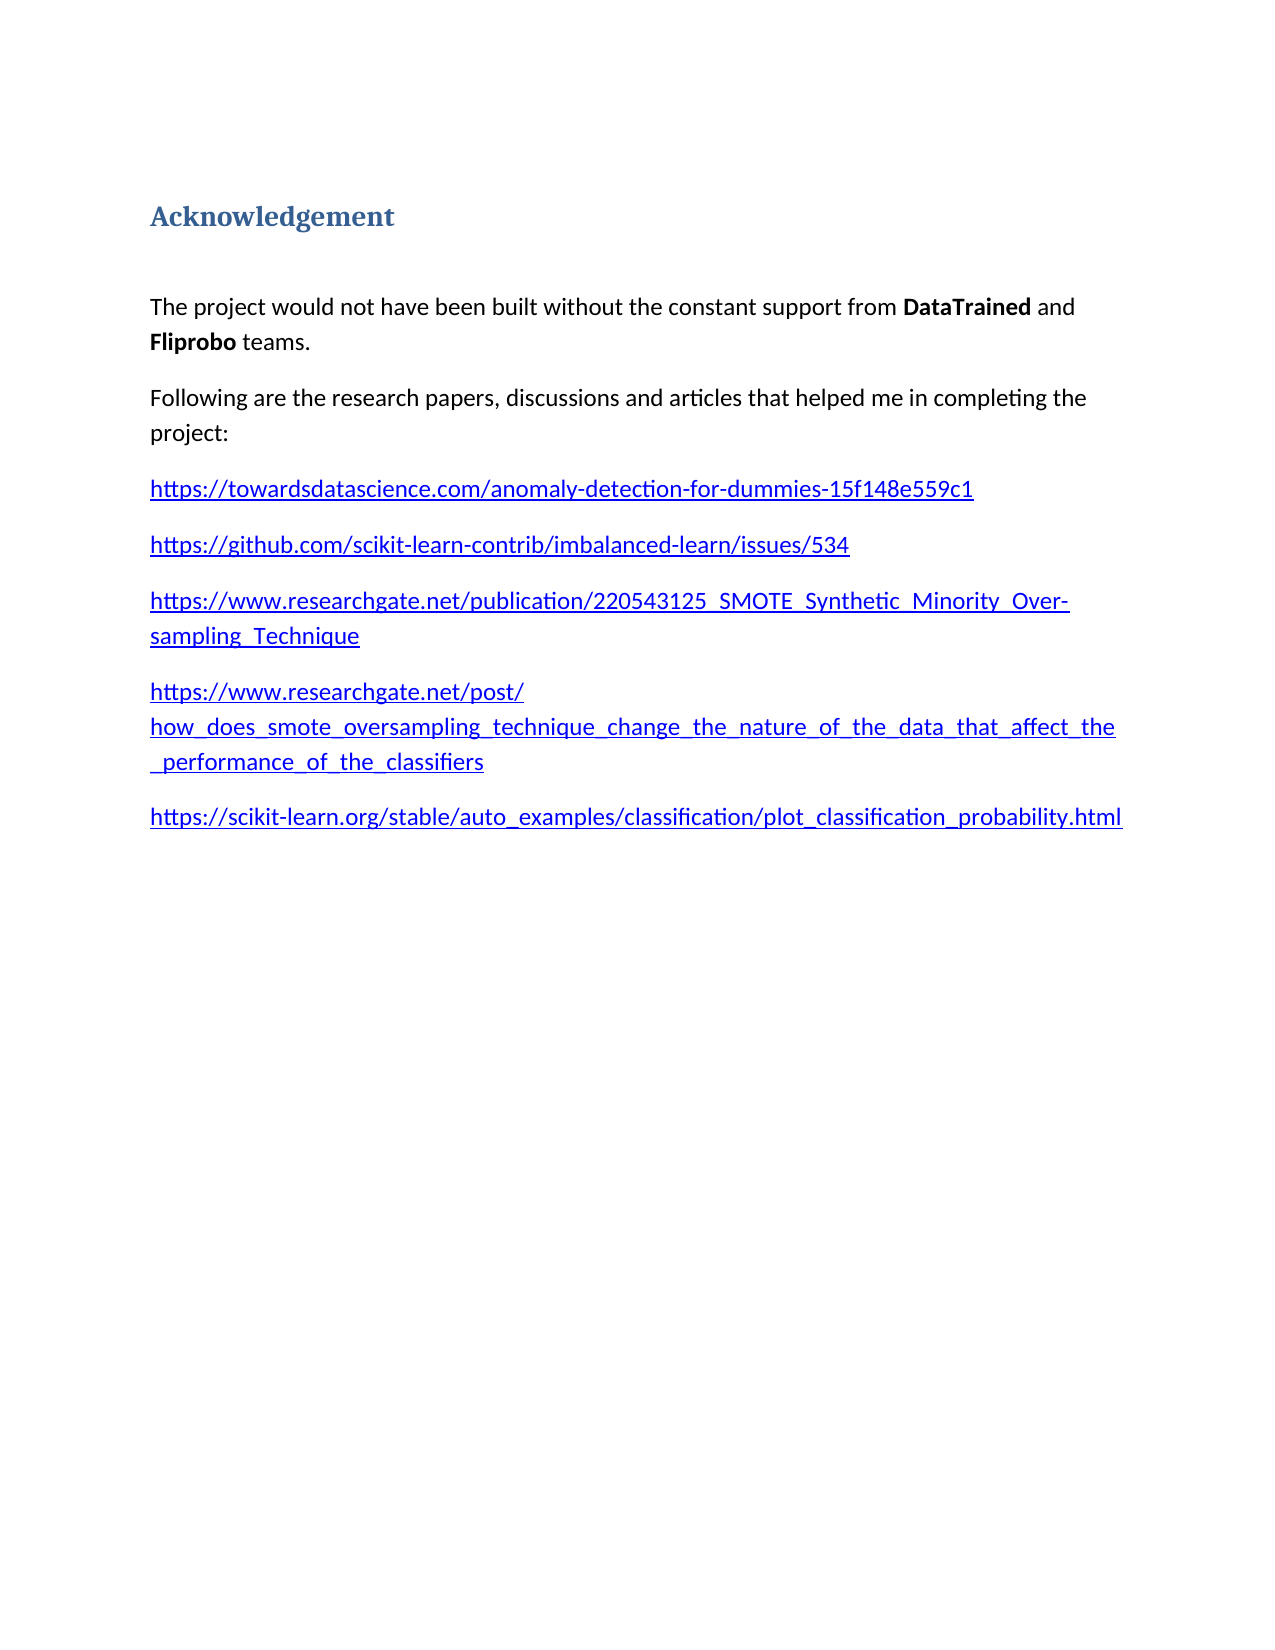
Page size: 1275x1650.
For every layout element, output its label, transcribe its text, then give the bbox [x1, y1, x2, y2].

text https://github.com/scikit-learn-contrib/imbalanced-learn/issues/534 [150, 529, 1125, 559]
text Following are the research papers, discussions and articles that helped me in completing the project: [150, 382, 1125, 448]
subtitle Acknowledgement [150, 200, 1125, 233]
text https://towardsdatascience.com/anomaly-detection-for-dummies-15f148e559c1 [150, 473, 1125, 504]
text https://www.researchgate.net/post/how_does_smote_oversampling_technique_change_the_nature_of_the_data_that_affect_the_performance_of_the_classifiers [150, 676, 1125, 776]
text https://www.researchgate.net/publication/220543125_SMOTE_Synthetic_Minority_Over-sampling_Technique [150, 585, 1125, 650]
text https://scikit-learn.org/stable/auto_examples/classification/plot_classification_probability.html [150, 802, 1125, 832]
text The project would not have been built without the constant support from DataTrained and Fliprobo teams. [150, 292, 1125, 357]
